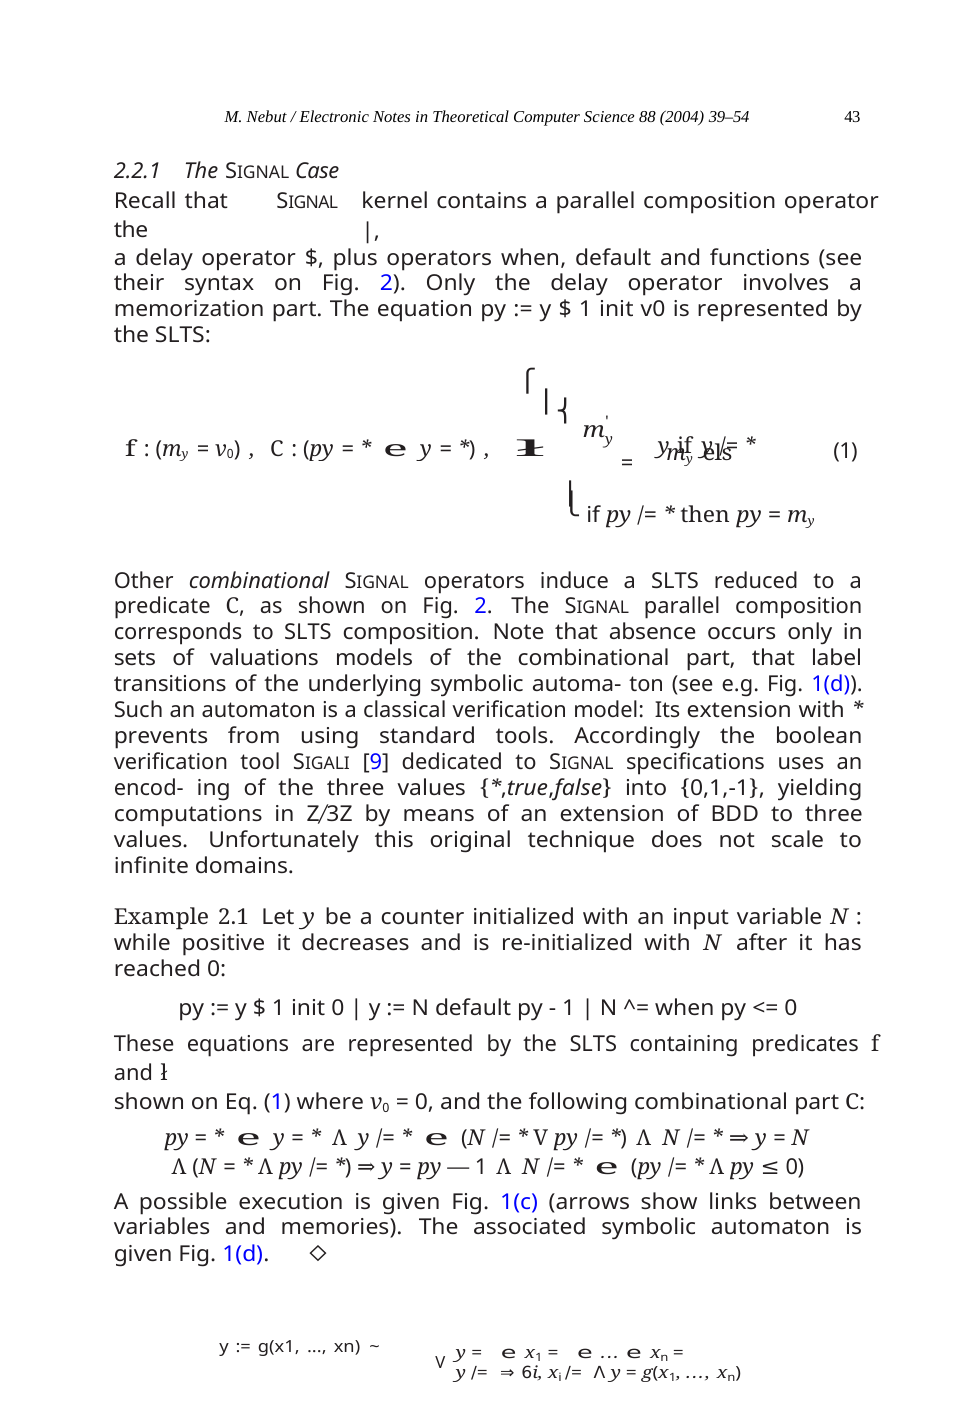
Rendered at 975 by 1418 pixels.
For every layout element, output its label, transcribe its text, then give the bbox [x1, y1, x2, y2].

text Λ (N = * Λ py /= *) ⇒ y = py — 1 Λ N /= * e (py /= * Λ py ≤ 0) [109, 1151, 867, 1180]
text y = e x1 = e ... e xn = [456, 1343, 879, 1366]
text y := g(x1, ..., xn) ~ [219, 1335, 418, 1358]
text Recall that the [113, 185, 266, 243]
text ⎪ if py /= * then py = my [561, 481, 879, 529]
text y /= ⇒ 6i, xi /= Λ y = g(x1, ..., xn) [456, 1366, 879, 1385]
text py = * e y = * Λ y /= * e (N /= * V py /= *) Λ N /= * ⇒ y = N [106, 1121, 867, 1151]
text Example 2.1 Let y be a counter initialized with an input variable N : while positive it decreases and is re-initialized with N after it has reached 0: [113, 904, 862, 983]
text A possible execution is given Fig. 1(c) (arrows show links between variables and memories). The associated symbolic automaton is given Fig. 1(d). ⬦ [113, 1189, 862, 1267]
text a delay operator $, plus operators when, default and functions (see their syntax on Fig. 2). Only the delay operator involves a memorization part. The equation py := y $ 1 init v0 is represented by the SLTS: [113, 245, 862, 348]
list The Signal Case [113, 155, 879, 185]
text Other combinational Signal operators induce a SLTS reduced to a predicate C, as shown on Fig. 2. The Signal parallel composition corresponds to SLTS composition. Note that absence occurs only in sets of valuations models of the combinational part, that label transitions of the underlying symbolic automa- ton (see e.g. Fig. 1(d)). Such an automaton is a classical verification model: Its extension with * prevents from using standard tools. Accordingly the boolean verification tool Sigali [9] dedicated to Signal specifications uses an encod- ing of the three values {*,true,false} into {0,1,-1}, yielding computations in Z/3Z by means of an extension of BDD to three values. Unfortunately this original technique does not scale to infinite domains. [113, 568, 863, 879]
text ⎧⎪⎨ m' [102, 364, 609, 444]
text = y if y /= * [621, 404, 879, 477]
text shown on Eq. (1) where v0 = 0, and the following combinational part C: [113, 1086, 879, 1116]
text kernel contains a parallel composition operator |, [361, 185, 879, 245]
text Signal [276, 185, 351, 214]
text py := y $ 1 init 0 | y := N default py - 1 | N ^= when py <= 0 [109, 992, 867, 1022]
text These equations are represented by the SLTS containing predicates f and ł [113, 1027, 879, 1086]
